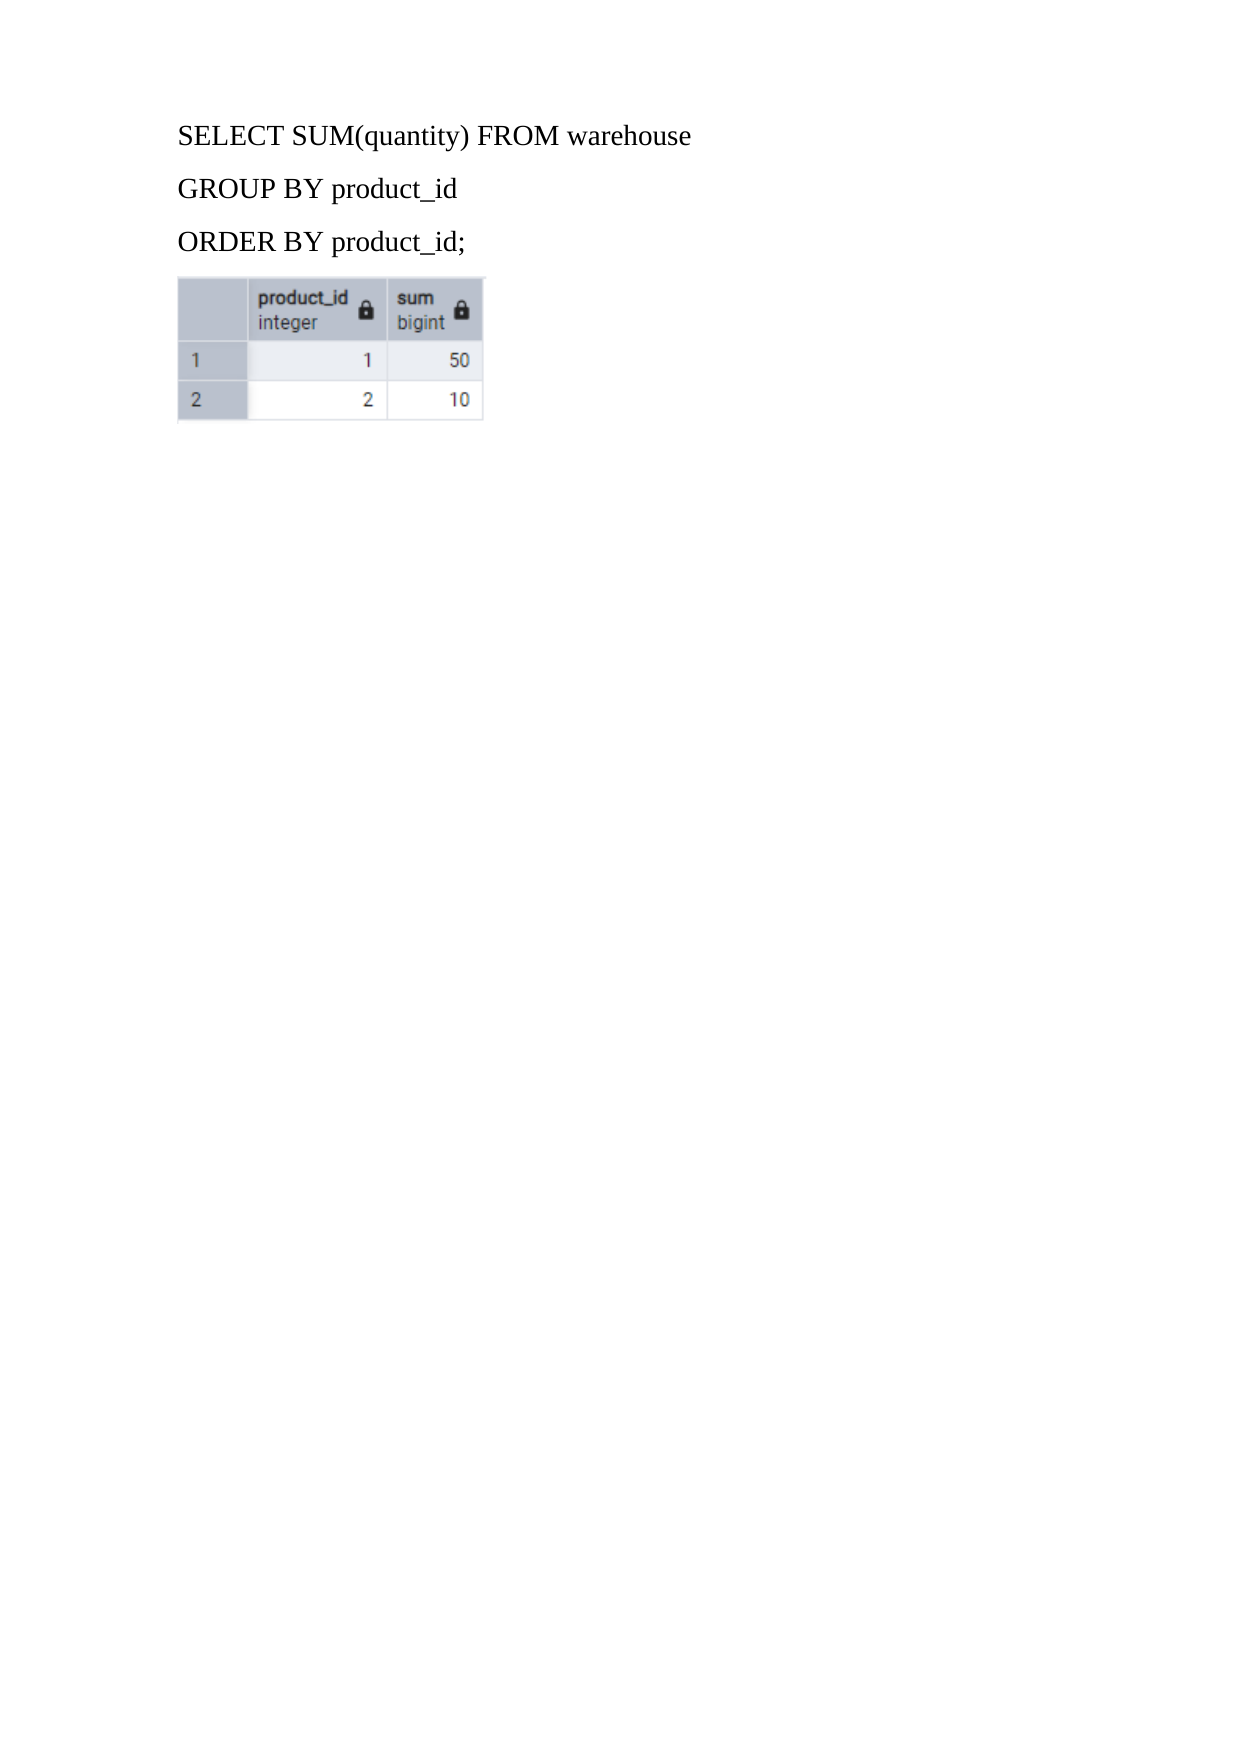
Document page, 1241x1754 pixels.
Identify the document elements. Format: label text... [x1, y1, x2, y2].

picture [177, 276, 487, 424]
text ORDER BY product_id; [177, 224, 1152, 257]
text GROUP BY product_id [177, 171, 1152, 204]
text SELECT SUM(quantity) FROM warehouse [177, 118, 1152, 152]
